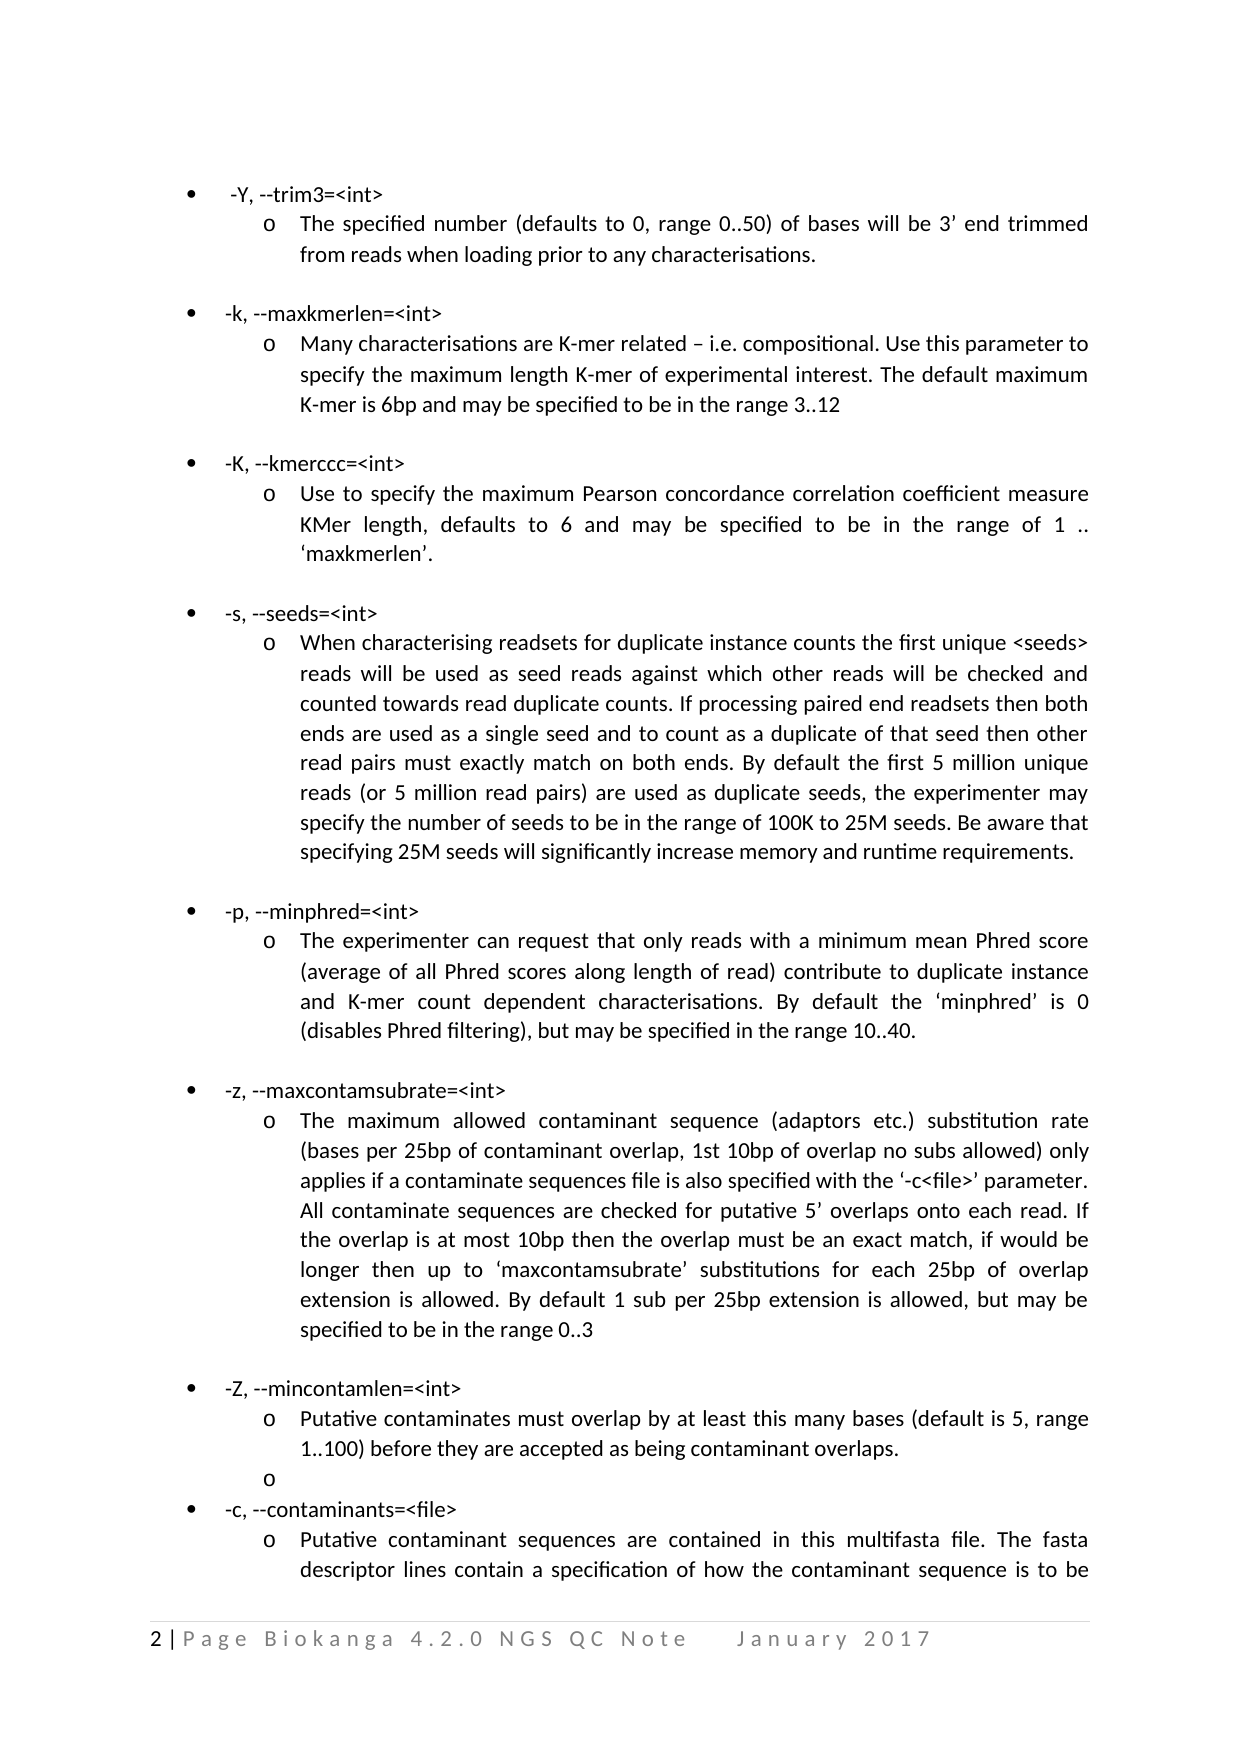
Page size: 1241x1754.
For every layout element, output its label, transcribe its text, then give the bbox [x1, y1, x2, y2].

list -k, --maxkmerlen=<int> [187, 299, 1090, 328]
list -p, --minphred=<int> [187, 897, 1090, 925]
list Use to specify the maximum Pearson concordance correlation coefficient measure KMer length, defaults to 6 and may be specified to be in the range of 1 .. ‘maxkmerlen’. [262, 479, 1090, 567]
list Putative contaminates must overlap by at least this many bases (default is 5, range 1..100) before they are accepted as being contaminant overlaps. [262, 1404, 1090, 1463]
list -Y, --trim3=<int> [187, 180, 1090, 208]
list When characterising readsets for duplicate instance counts the first unique <seeds> reads will be used as seed reads against which other reads will be checked and counted towards read duplicate counts. If processing paired end readsets then both ends are used as a single seed and to count as a duplicate of that seed then other read pairs must exactly match on both ends. By default the first 5 million unique reads (or 5 million read pairs) are used as duplicate seeds, the experimenter may specify the number of seeds to be in the range of 100K to 25M seeds. Be aware that specifying 25M seeds will significantly increase memory and runtime requirements. [262, 628, 1090, 865]
list -c, --contaminants=<file> [187, 1495, 1090, 1523]
list -s, --seeds=<int> [187, 599, 1090, 627]
list -z, --maxcontamsubrate=<int> [187, 1076, 1090, 1104]
list -K, --kmerccc=<int> [187, 449, 1090, 477]
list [262, 1525, 1090, 1584]
list Many characterisations are K-mer related – i.e. compositional. Use this parameter to specify the maximum length K-mer of experimental interest. The default maximum K-mer is 6bp and may be specified to be in the range 3..12 [262, 329, 1090, 418]
list The experimenter can request that only reads with a minimum mean Phred score (average of all Phred scores along length of read) contribute to duplicate instance and K-mer count dependent characterisations. By default the ‘minphred’ is 0 (disables Phred filtering), but may be specified in the range 10..40. [262, 926, 1090, 1045]
list The specified number (defaults to 0, range 0..50) of bases will be 3’ end trimmed from reads when loading prior to any characterisations. [262, 209, 1090, 268]
list The maximum allowed contaminant sequence (adaptors etc.) substitution rate (bases per 25bp of contaminant overlap, 1st 10bp of overlap no subs allowed) only applies if a contaminate sequences file is also specified with the ‘-c<file>’ parameter. All contaminate sequences are checked for putative 5’ overlaps onto each read. If the overlap is at most 10bp then the overlap must be an exact match, if would be longer then up to ‘maxcontamsubrate’ substitutions for each 25bp of overlap extension is allowed. By default 1 sub per 25bp extension is allowed, but may be specified to be in the range 0..3 [262, 1106, 1090, 1343]
list -Z, --mincontamlen=<int> [187, 1374, 1090, 1402]
